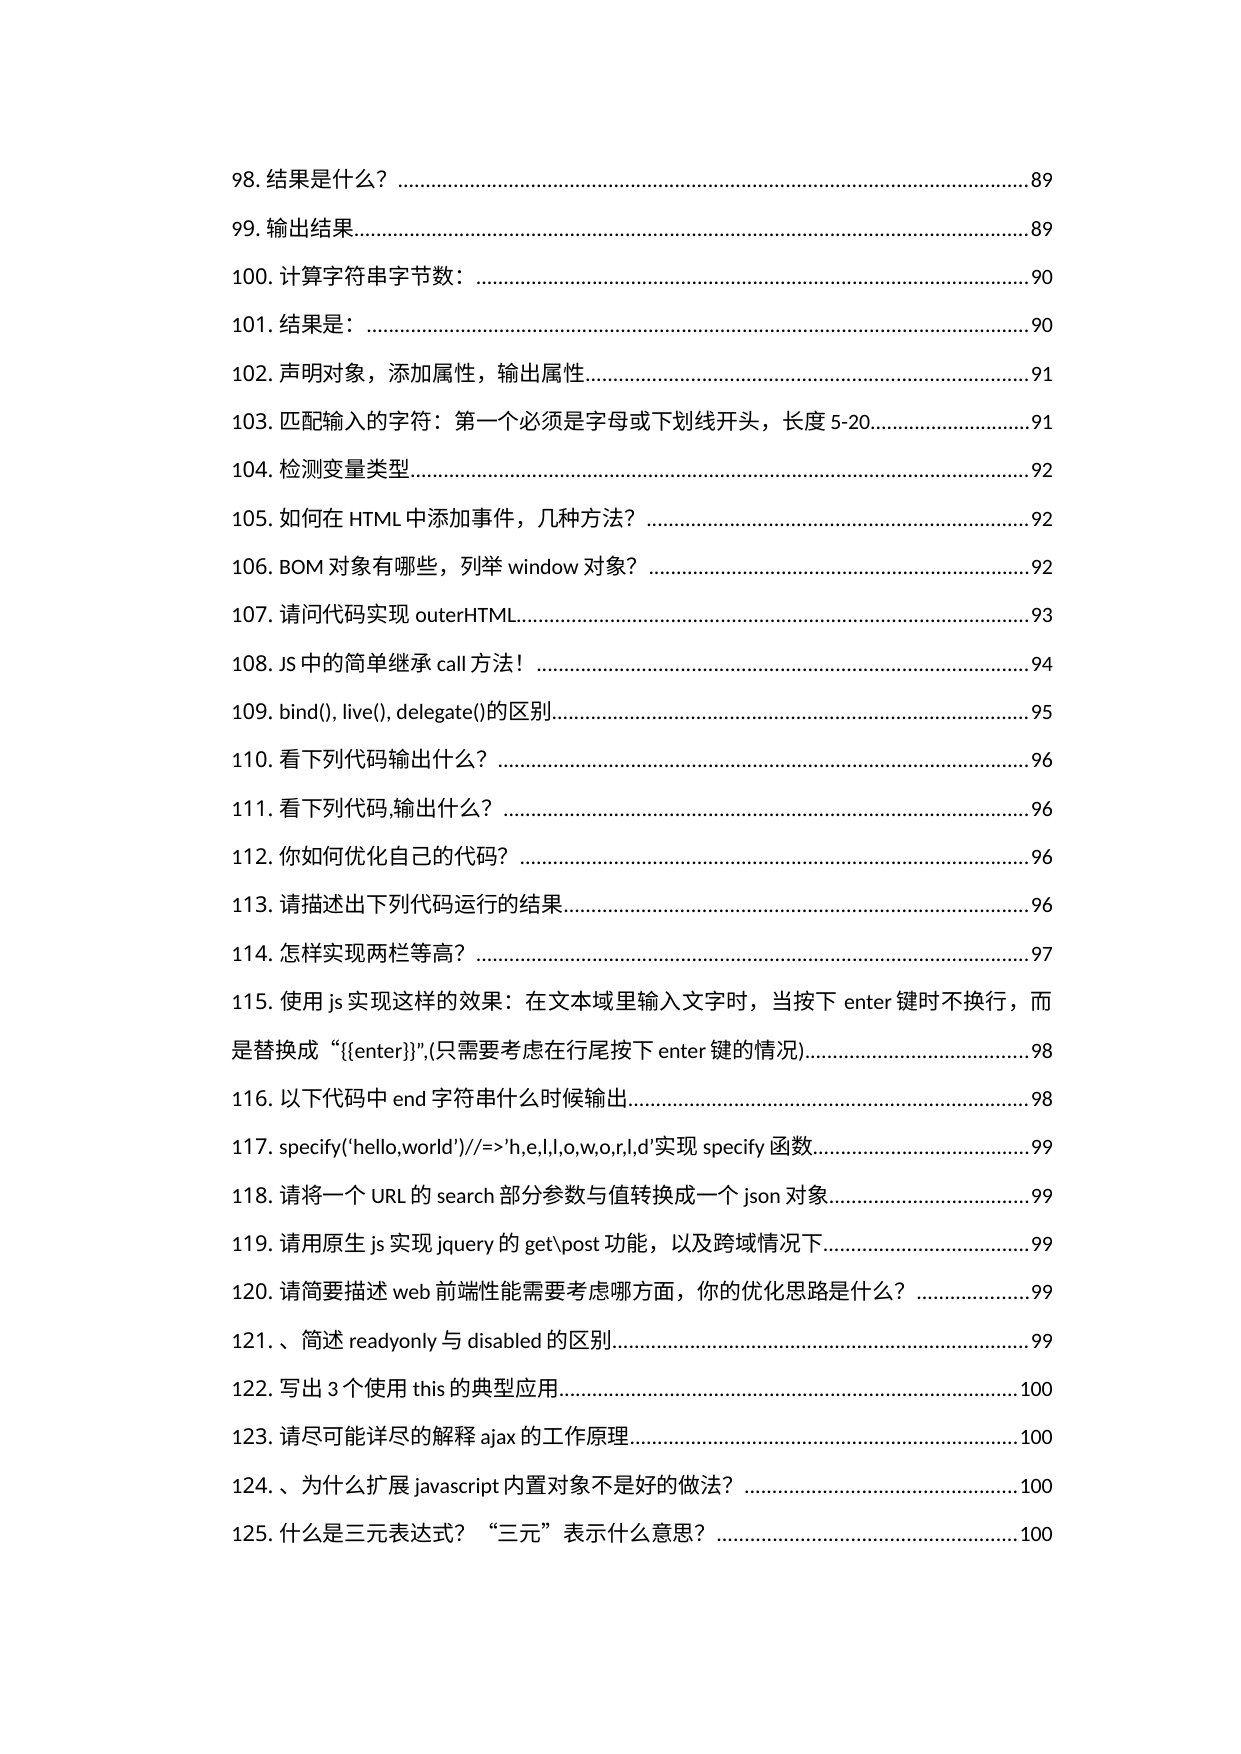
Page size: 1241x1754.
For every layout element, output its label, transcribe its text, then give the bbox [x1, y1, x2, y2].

text 115. 使用js实现这样的效果：在文本域里输入文字时，当按下enter键时不换行，而是替换成“{{enter}}”,(只需要考虑在行尾按下enter键的情况). 98 [231, 984, 1053, 1065]
text 110. 看下列代码输出什么？ 96 [231, 742, 1053, 774]
text 123. 请尽可能详尽的解释ajax的工作原理 100 [231, 1419, 1053, 1452]
text 124. 、为什么扩展javascript内置对象不是好的做法？ 100 [231, 1467, 1053, 1500]
text 107. 请问代码实现 outerHTML 93 [231, 597, 1053, 629]
text 108. JS中的简单继承 call方法！ 94 [231, 645, 1053, 678]
text 102. 声明对象，添加属性，输出属性 91 [231, 355, 1053, 388]
text 119. 请用原生js实现jquery的get\post功能，以及跨域情况下 99 [231, 1226, 1053, 1258]
text 105. 如何在HTML中添加事件，几种方法？ 92 [231, 500, 1053, 533]
text 106. BOM对象有哪些，列举window对象？ 92 [231, 549, 1053, 581]
text 111. 看下列代码,输出什么？ 96 [231, 790, 1053, 823]
text 100. 计算字符串字节数： 90 [231, 259, 1053, 291]
text 109. bind(), live(), delegate()的区别 95 [231, 694, 1053, 726]
text 121. 、简述readyonly与disabled的区别 99 [231, 1322, 1053, 1355]
text 101. 结果是： 90 [231, 307, 1053, 339]
text 117. specify(‘hello,world’)//=>’h,e,l,l,o,w,o,r,l,d’实现specify函数 99 [231, 1129, 1053, 1162]
text 122. 写出3个使用this的典型应用 100 [231, 1371, 1053, 1403]
text 118. 请将一个URL的search部分参数与值转换成一个json对象 99 [231, 1177, 1053, 1210]
text 104. 检测变量类型 92 [231, 452, 1053, 484]
text 112. 你如何优化自己的代码？ 96 [231, 839, 1053, 871]
text 99. 输出结果 89 [231, 210, 1053, 243]
text 120. 请简要描述web前端性能需要考虑哪方面，你的优化思路是什么？ 99 [231, 1274, 1053, 1307]
text 125. 什么是三元表达式？“三元”表示什么意思？ 100 [231, 1516, 1053, 1548]
text 113. 请描述出下列代码运行的结果 96 [231, 887, 1053, 919]
text 98. 结果是什么？ 89 [231, 162, 1053, 194]
text 116. 以下代码中end字符串什么时候输出 98 [231, 1081, 1053, 1113]
text 103. 匹配输入的字符：第一个必须是字母或下划线开头，长度5-20 91 [231, 404, 1053, 436]
text 114. 怎样实现两栏等高？ 97 [231, 935, 1053, 968]
